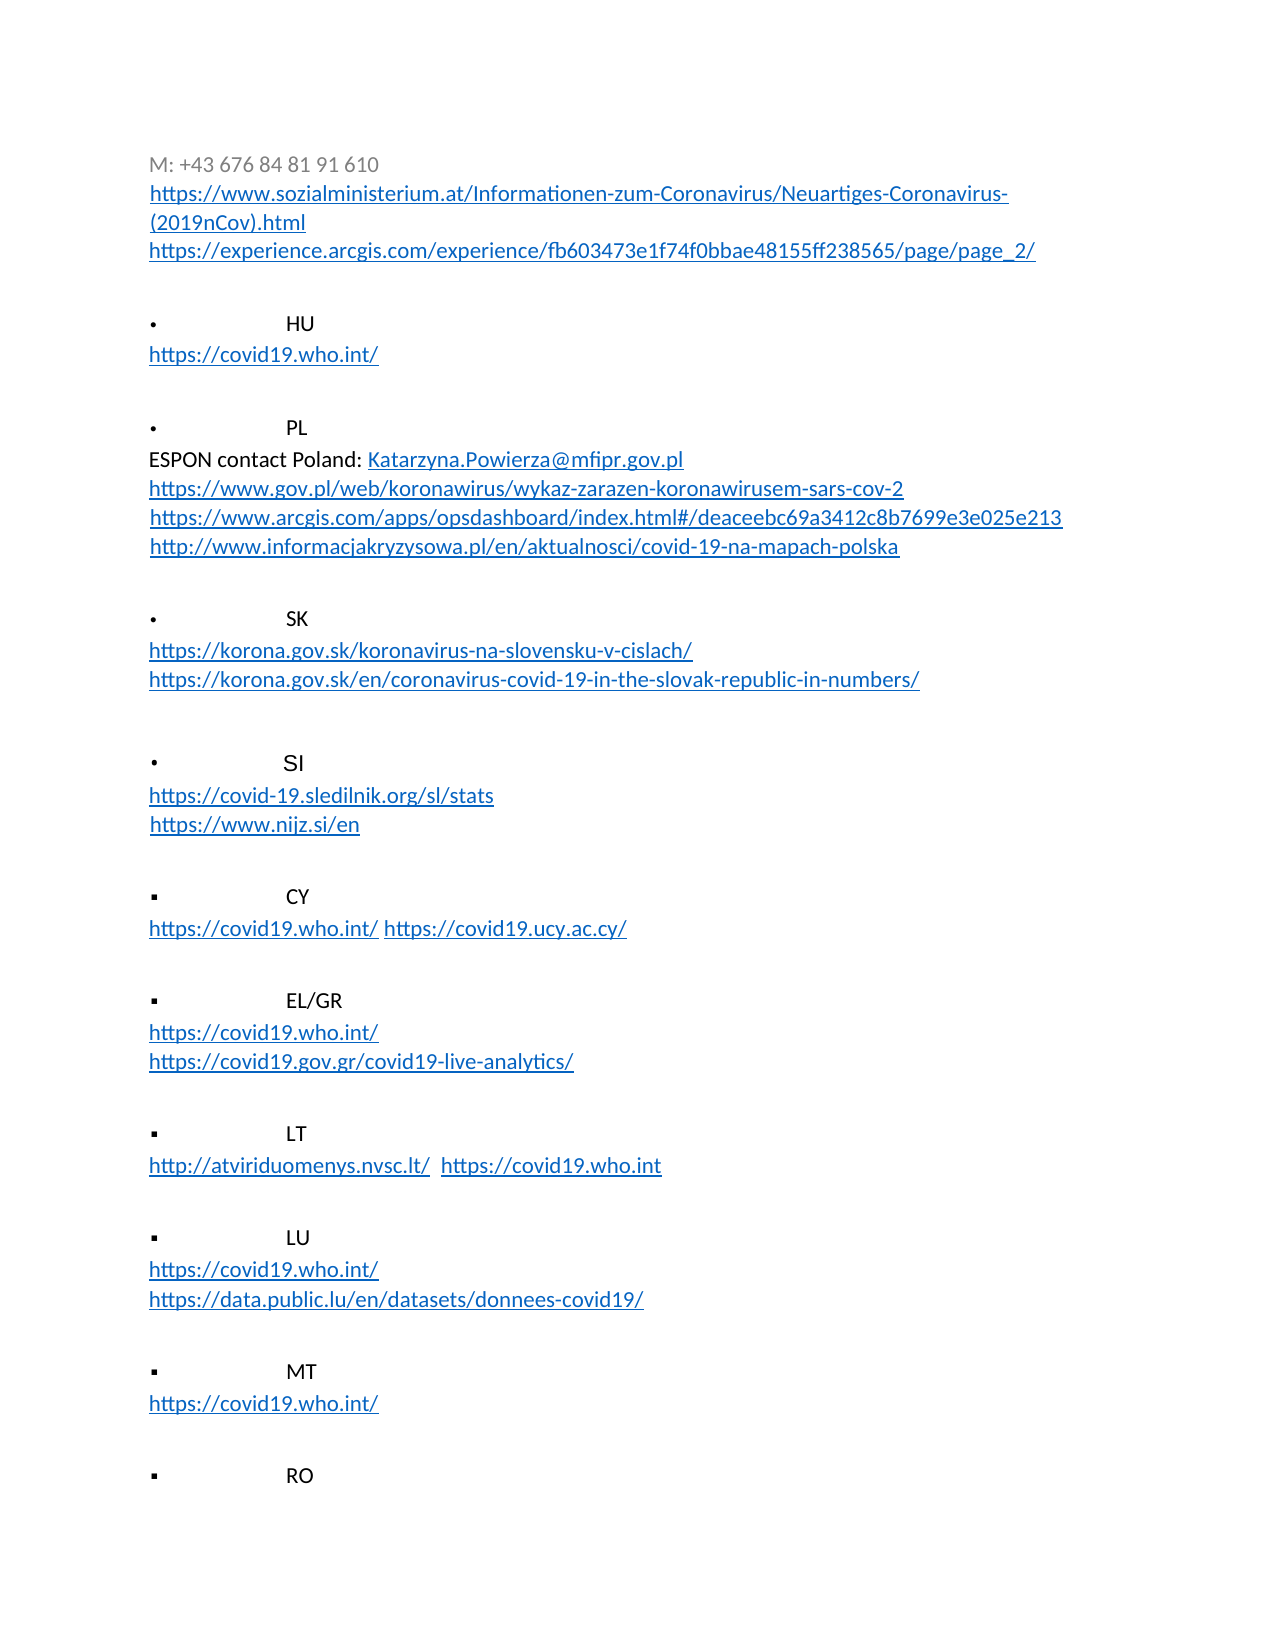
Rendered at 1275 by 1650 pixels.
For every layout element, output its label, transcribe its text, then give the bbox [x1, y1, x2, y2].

list EL/GR [150, 986, 1122, 1014]
text https://korona.gov.sk/koronavirus-na-slovensku-v-cislach/ [148, 636, 1125, 664]
text https://covid19.who.int/ [148, 341, 1125, 368]
text https://covid19.who.int/ [148, 1389, 1125, 1417]
text https://covid19.who.int/ [148, 1018, 1125, 1046]
text https://covid19.who.int/ [148, 1255, 1125, 1283]
text https://experience.arcgis.com/experience/fb603473e1f74f0bbae48155ff238565/page/page_2/ [148, 237, 1125, 264]
list PL [150, 413, 1122, 441]
text http://atviriduomenys.nvsc.lt/ https://covid19.who.int [148, 1151, 667, 1179]
text https://www.gov.pl/web/koronawirus/wykaz-zarazen-koronawirusem-sars-cov-2 https://www.arcgis.com/apps/opsdashboard/index.html#/deaceebc69a3412c8b7699e3e025e213 http://www.informacjakryzysowa.pl/en/aktualnosci/covid-19-na-mapach-polska [148, 474, 1125, 560]
text https://korona.gov.sk/en/coronavirus-covid-19-in-the-slovak-republic-in-numbers/ [148, 666, 1125, 693]
text https://covid-19.sledilnik.org/sl/stats https://www.nijz.si/en [148, 781, 714, 838]
list LU [150, 1223, 1122, 1251]
list LT [150, 1119, 1122, 1147]
text M: +43 676 84 81 91 610 https://www.sozialministerium.at/Informationen-zum-Coronavirus/Neuartiges-Coronavirus-(2019nCov).html [148, 150, 1125, 236]
text https://covid19.gov.gr/covid19-live-analytics/ [148, 1047, 1125, 1075]
subtitle • SI [150, 747, 1125, 778]
text https://data.public.lu/en/datasets/donnees-covid19/ [148, 1285, 1125, 1313]
list SK [150, 604, 1122, 632]
list MT [150, 1357, 1122, 1385]
list CY [150, 882, 1122, 910]
list HU [150, 309, 1122, 337]
text ESPON contact Poland: Katarzyna.Powierza@mfipr.gov.pl [148, 445, 1125, 473]
text https://covid19.who.int/ https://covid19.ucy.ac.cy/ [148, 914, 640, 942]
list RO [150, 1461, 1122, 1489]
